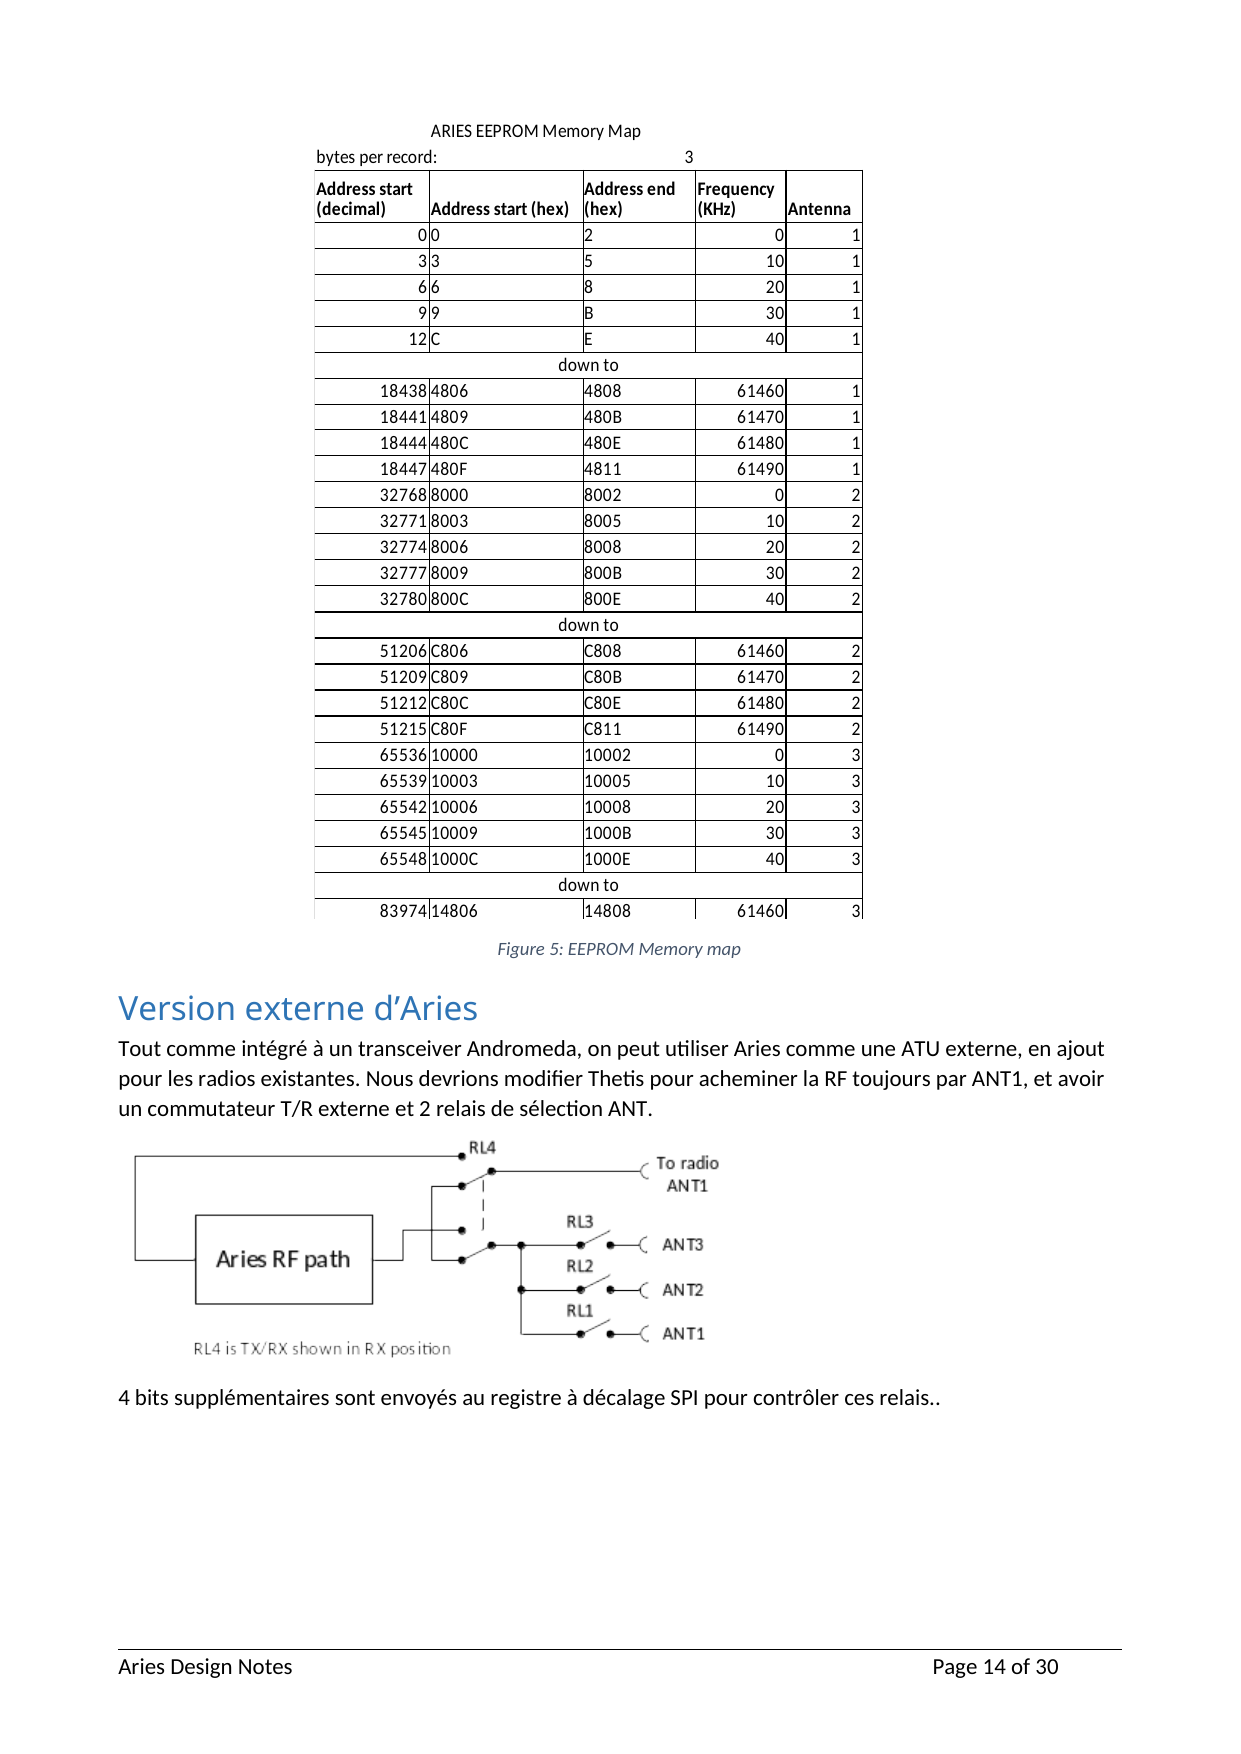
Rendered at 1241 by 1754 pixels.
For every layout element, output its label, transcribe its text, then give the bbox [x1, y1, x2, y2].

subtitle Version externe d’Aries [118, 985, 1122, 1031]
text 4 bits supplémentaires sont envoyés au registre à décalage SPI pour contrôler ces relais.. [118, 1383, 1122, 1411]
text Tout comme intégré à un transceiver Andromeda, on peut utiliser Aries comme une ATU externe, en ajout pour les radios existantes. Nous devrions modifier Thetis pour acheminer la RF toujours par ANT1, et avoir un commutateur T/R externe et 2 relais de sélection ANT. [118, 1034, 1122, 1364]
